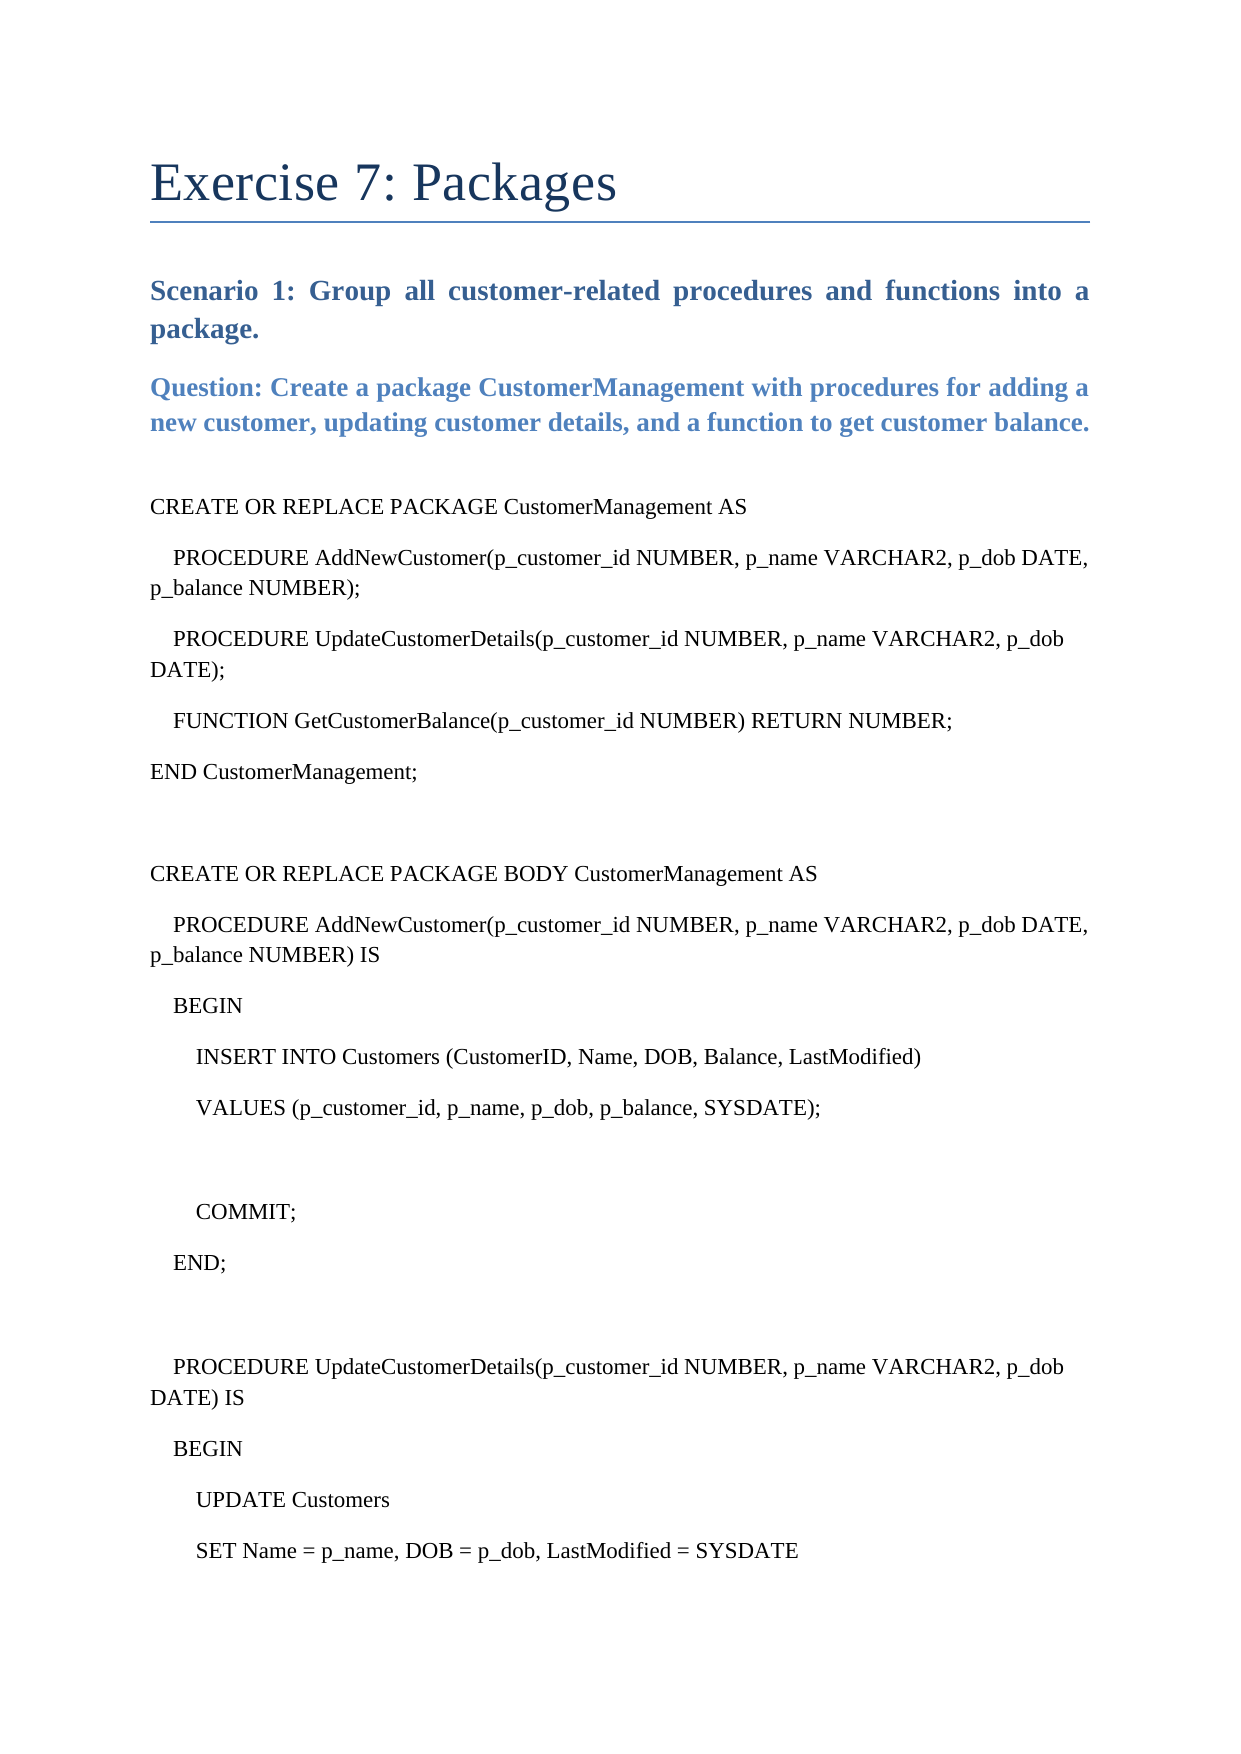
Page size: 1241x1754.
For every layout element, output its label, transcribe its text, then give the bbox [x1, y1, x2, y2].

text COMMIT; [150, 1198, 1090, 1224]
text UPDATE Customers [150, 1486, 1090, 1512]
subtitle Scenario 1: Group all customer-related procedures and functions into a package. [150, 273, 1090, 345]
text CREATE OR REPLACE PACKAGE BODY CustomerManagement AS [150, 860, 1090, 886]
text PROCEDURE UpdateCustomerDetails(p_customer_id NUMBER, p_name VARCHAR2, p_dob DATE) IS [150, 1353, 1090, 1410]
subtitle Question: Create a package CustomerManagement with procedures for adding a new customer, updating customer details, and a function to get customer balance. [150, 371, 1090, 437]
text FUNCTION GetCustomerBalance(p_customer_id NUMBER) RETURN NUMBER; [150, 707, 1090, 733]
text BEGIN [150, 992, 1090, 1018]
text PROCEDURE UpdateCustomerDetails(p_customer_id NUMBER, p_name VARCHAR2, p_dob DATE); [150, 625, 1090, 682]
title Exercise 7: Packages [150, 150, 1090, 221]
text PROCEDURE AddNewCustomer(p_customer_id NUMBER, p_name VARCHAR2, p_dob DATE, p_balance NUMBER) IS [150, 911, 1090, 967]
text END CustomerManagement; [150, 758, 1090, 784]
text INSERT INTO Customers (CustomerID, Name, DOB, Balance, LastModified) [150, 1043, 1090, 1069]
text PROCEDURE AddNewCustomer(p_customer_id NUMBER, p_name VARCHAR2, p_dob DATE, p_balance NUMBER); [150, 544, 1090, 601]
text SET Name = p_name, DOB = p_dob, LastModified = SYSDATE [150, 1537, 1090, 1563]
text BEGIN [150, 1434, 1090, 1461]
text VALUES (p_customer_id, p_name, p_dob, p_balance, SYSDATE); [150, 1094, 1090, 1121]
text CREATE OR REPLACE PACKAGE CustomerManagement AS [150, 493, 1090, 519]
text END; [150, 1249, 1090, 1276]
